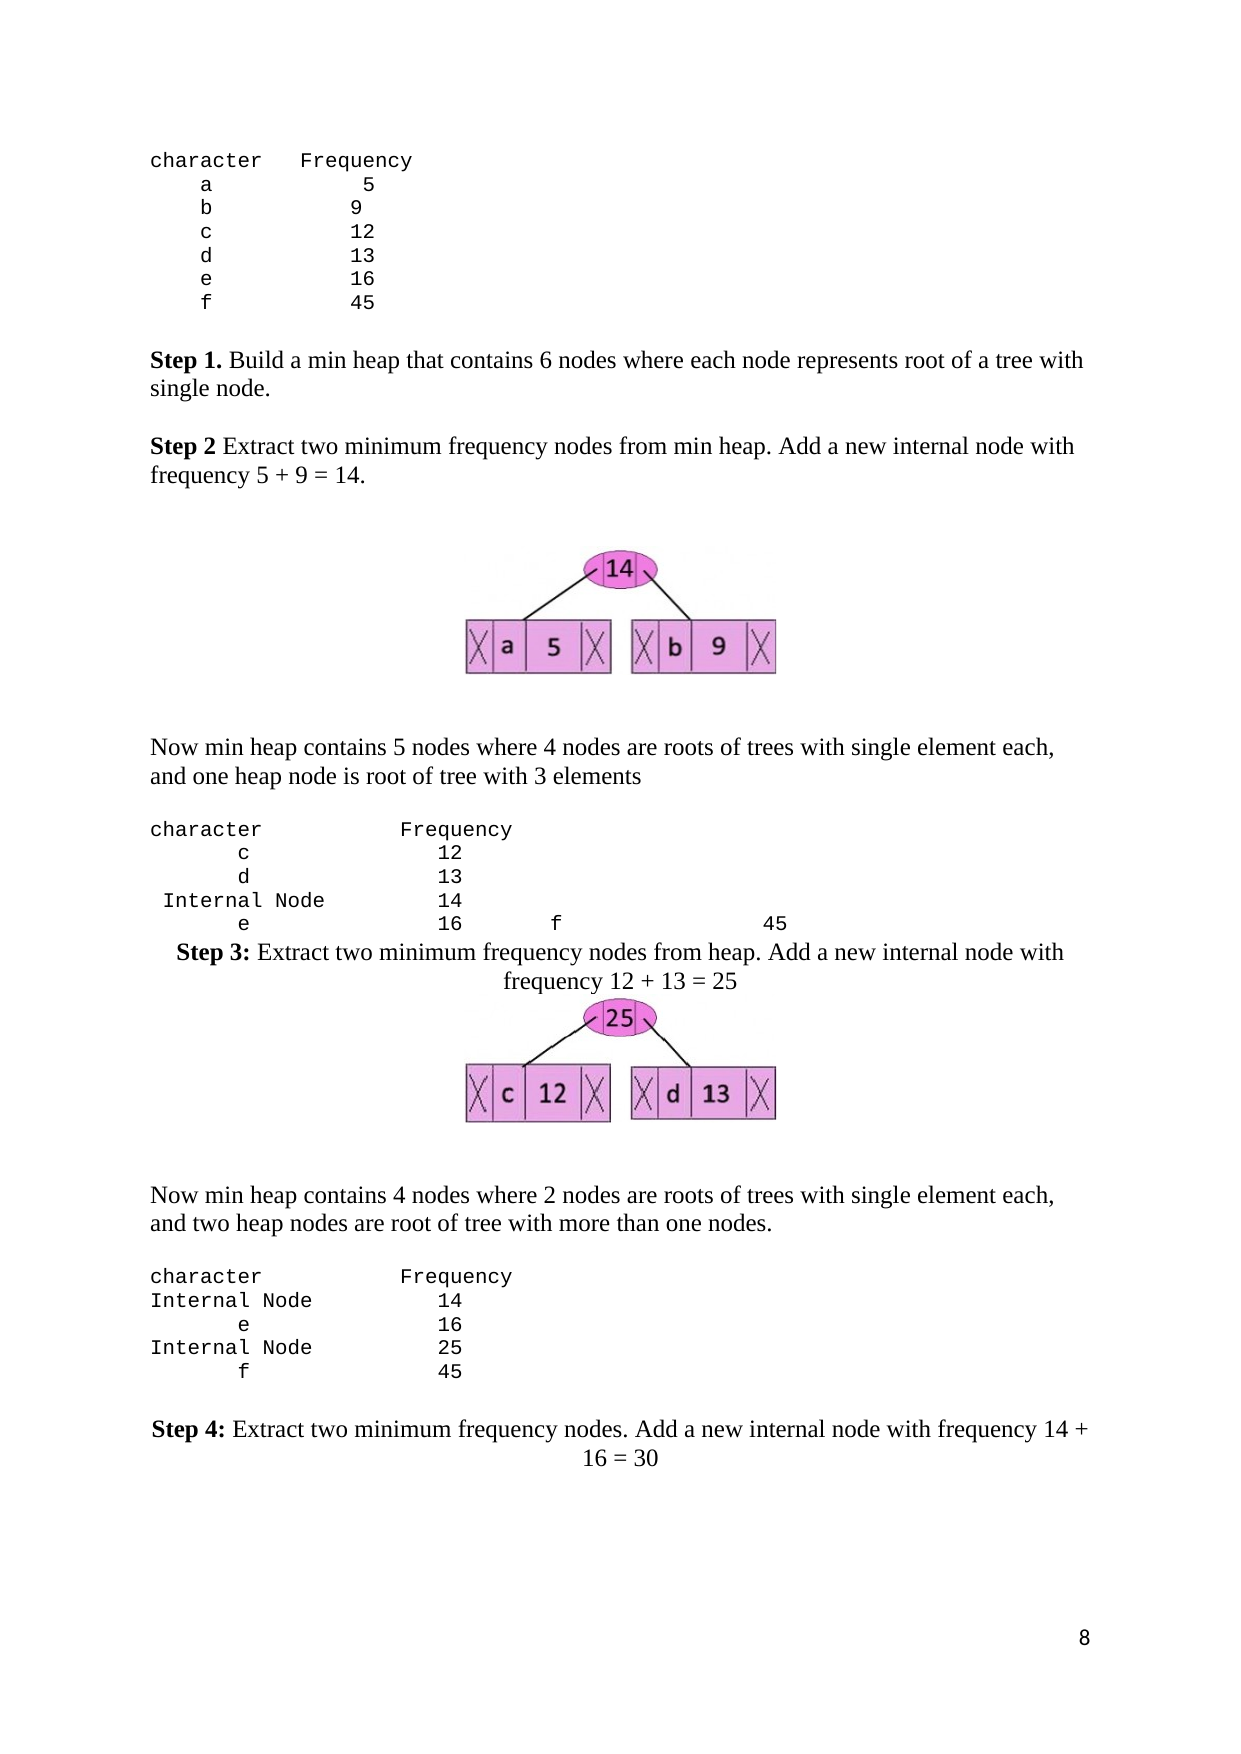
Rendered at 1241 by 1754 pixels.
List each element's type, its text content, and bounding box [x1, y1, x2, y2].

text f 45 [150, 1361, 1090, 1385]
text character Frequency [150, 1266, 1090, 1290]
text Internal Node 14 [150, 1290, 1090, 1314]
text Step 2 Extract two minimum frequency nodes from min heap. Add a new internal node with frequency 5 + 9 = 14. [150, 431, 1090, 489]
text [150, 1414, 1090, 1471]
text e 16 [150, 1314, 1090, 1337]
picture [463, 546, 777, 675]
text character Frequency [150, 819, 1090, 842]
text Internal Node 14 [150, 890, 1090, 913]
text Now min heap contains 4 nodes where 2 nodes are roots of trees with single element each, and two heap nodes are root of tree with more than one nodes. [150, 1180, 1090, 1237]
text character Frequency [150, 150, 1090, 174]
text f 45 [150, 292, 1090, 316]
text Internal Node 25 [150, 1337, 1090, 1361]
text d 13 [150, 244, 1090, 268]
text Step 3: Extract two minimum frequency nodes from heap. Add a new internal node with frequency 12 + 13 = 25 [150, 937, 1090, 1151]
picture [463, 994, 777, 1123]
text e 16 f 45 [150, 913, 1090, 937]
text a 5 [150, 174, 1090, 197]
text e 16 [150, 268, 1090, 292]
text Step 1. Build a min heap that contains 6 nodes where each node represents root of a tree with single node. [150, 345, 1090, 402]
text c 12 [150, 842, 1090, 866]
text c 12 [150, 221, 1090, 244]
text d 13 [150, 866, 1090, 890]
text Now min heap contains 5 nodes where 4 nodes are roots of trees with single element each, and one heap node is root of tree with 3 elements [150, 732, 1090, 789]
text b 9 [150, 197, 1090, 221]
